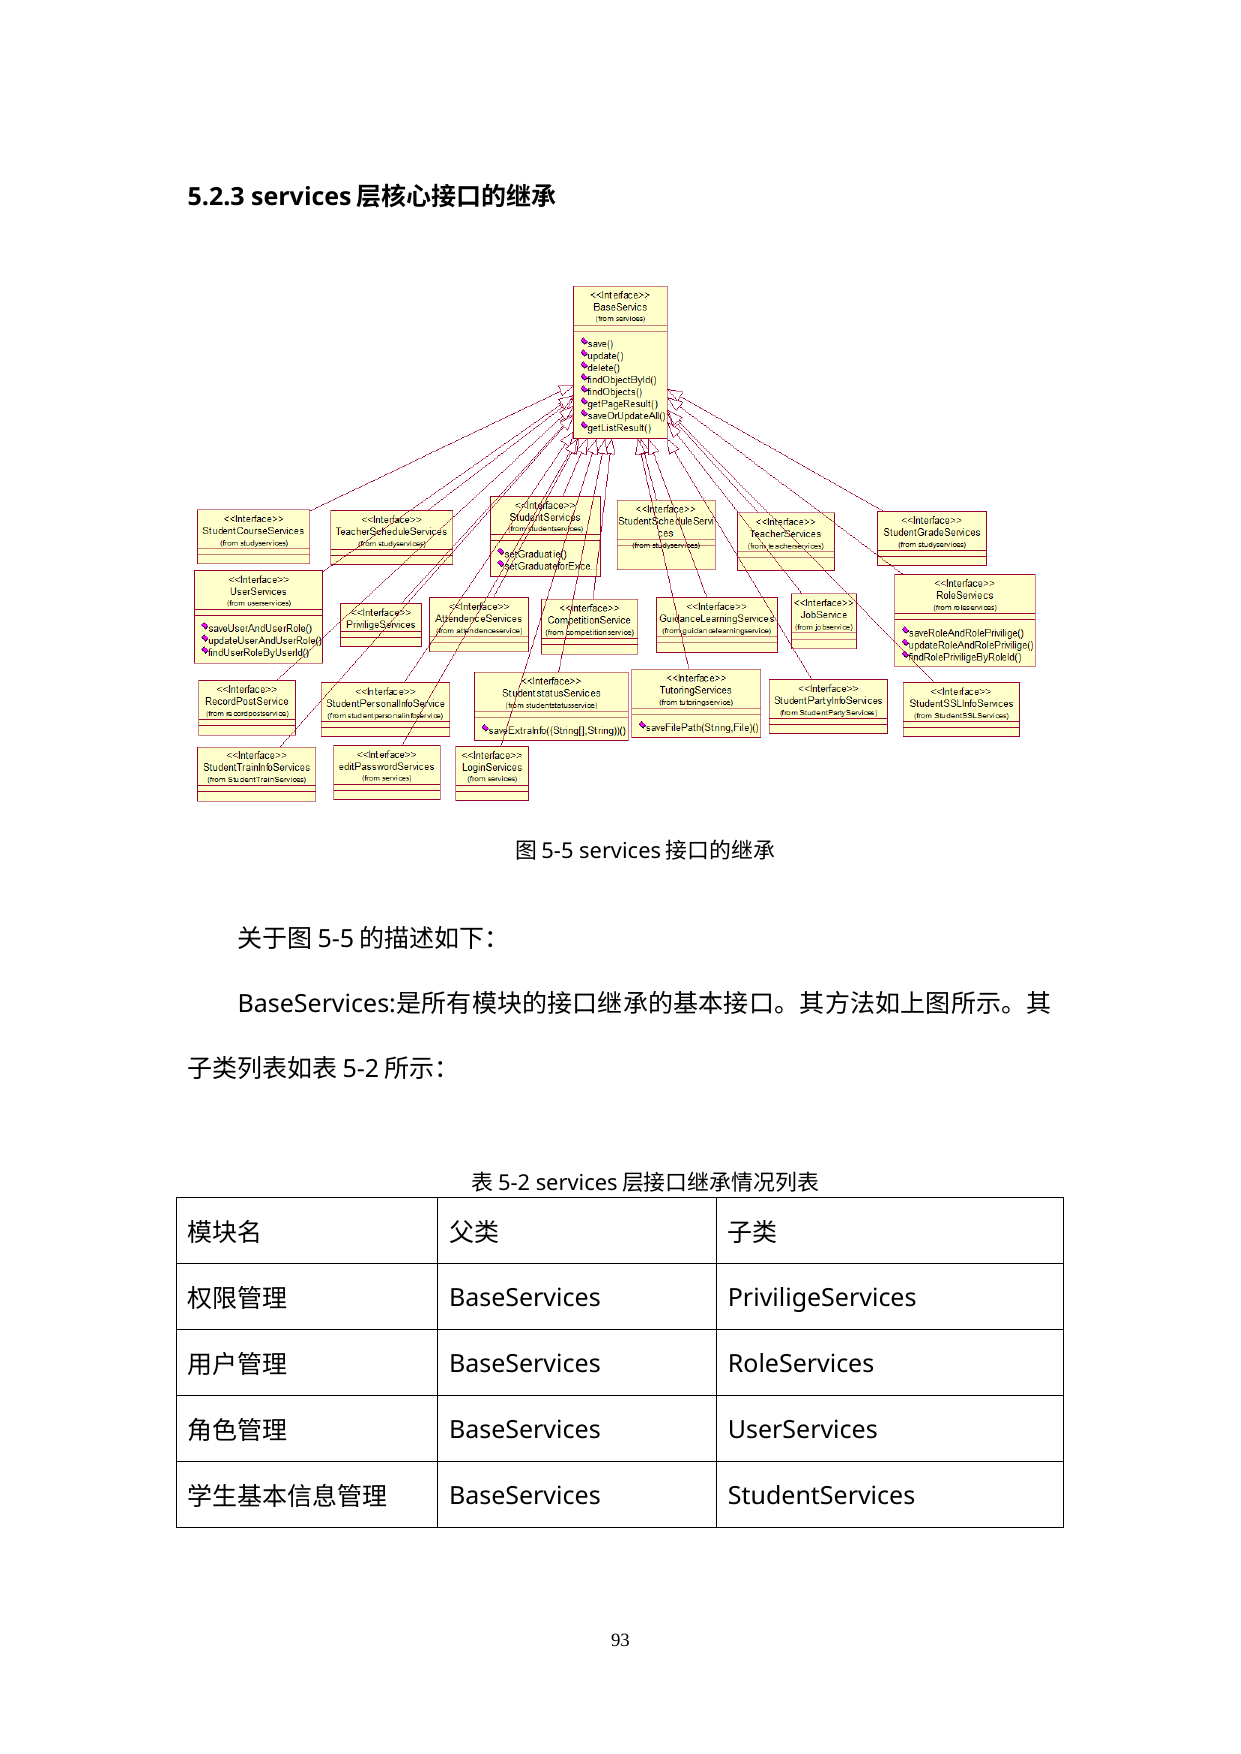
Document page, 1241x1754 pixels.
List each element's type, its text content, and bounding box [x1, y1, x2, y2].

table_header 模块名 [177, 1198, 437, 1263]
table_cell UserServices [717, 1396, 1063, 1461]
table_cell 学生基本信息管理 [177, 1462, 437, 1527]
table_cell 用户管理 [177, 1330, 437, 1395]
table_cell RoleServices [717, 1330, 1063, 1395]
table_cell BaseServices [438, 1396, 716, 1461]
table_cell StudentServices [717, 1462, 1063, 1527]
table_cell BaseServices [438, 1330, 716, 1395]
table_header 子类 [717, 1198, 1063, 1263]
text BaseServices:是所有模块的接口继承的基本接口。其方法如上图所示。其子类列表如表5-2所示： [187, 969, 1053, 1099]
text 表5-2 services层接口继承情况列表 [187, 1164, 1053, 1197]
text 图5-5 services接口的继承 [187, 833, 1053, 866]
table_cell 权限管理 [177, 1264, 437, 1329]
table_cell 角色管理 [177, 1396, 437, 1461]
subtitle 5.2.3 services层核心接口的继承 [187, 162, 1053, 227]
table_header 父类 [438, 1198, 716, 1263]
text 关于图5-5的描述如下： [187, 904, 1053, 969]
picture [187, 280, 1053, 811]
table_cell BaseServices [438, 1462, 716, 1527]
table_cell BaseServices [438, 1264, 716, 1329]
table_cell PriviligeServices [717, 1264, 1063, 1329]
